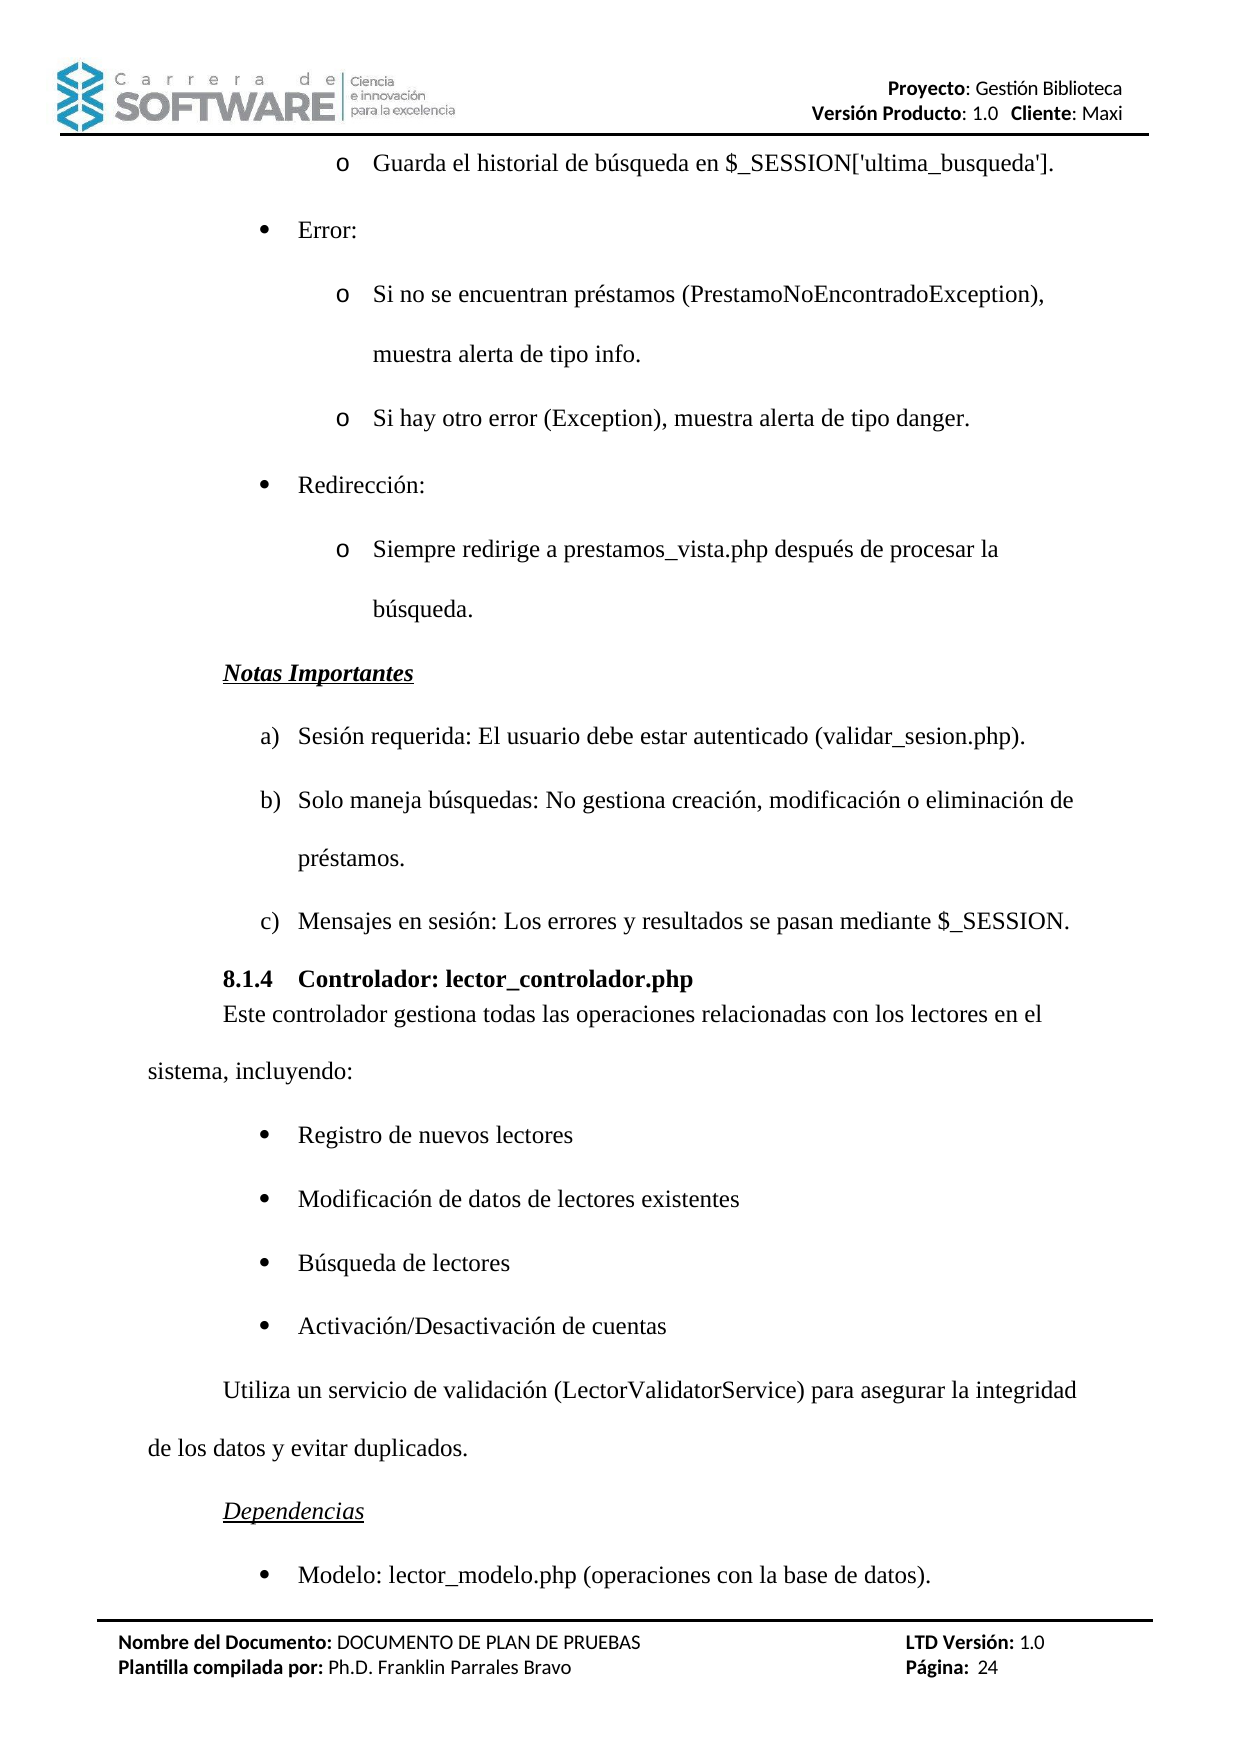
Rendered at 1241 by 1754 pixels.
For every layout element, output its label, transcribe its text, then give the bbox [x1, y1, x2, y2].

list Si no se encuentran préstamos (PrestamoNoEncontradoException), muestra alerta de tipo info. [335, 279, 1092, 368]
list Si hay otro error (Exception), muestra alerta de tipo danger. [335, 403, 1092, 433]
list Error: [260, 216, 1092, 244]
list Modificación de datos de lectores existentes [260, 1184, 1092, 1213]
list Utiliza un servicio de validación (LectorValidatorService) para asegurar la integridad de los datos y evitar duplicados. [148, 1375, 1092, 1461]
list Este controlador gestiona todas las operaciones relacionadas con los lectores en el sistema, incluyendo: [148, 999, 1092, 1085]
list Dependencias [148, 1496, 1092, 1525]
list Redirección: [260, 471, 1092, 499]
list Búsqueda de lectores [260, 1248, 1092, 1276]
list Notas Importantes [148, 658, 1092, 686]
list Sesión requerida: El usuario debe estar autenticado (validar_sesion.php). [260, 721, 1092, 750]
subtitle Controlador: lector_controlador.php [223, 964, 1092, 993]
list Activación/Desactivación de cuentas [260, 1311, 1092, 1340]
picture [46, 57, 456, 136]
list Solo maneja búsquedas: No gestiona creación, modificación o eliminación de préstamos. [260, 785, 1092, 871]
list Mensajes en sesión: Los errores y resultados se pasan mediante $_SESSION. [260, 906, 1092, 935]
list Modelo: lector_modelo.php (operaciones con la base de datos). [260, 1560, 1092, 1589]
list Registro de nuevos lectores [260, 1120, 1092, 1149]
list Siempre redirige a prestamos_vista.php después de procesar la búsqueda. [335, 534, 1092, 623]
list Guarda el historial de búsqueda en $_SESSION['ultima_busqueda']. [335, 148, 1092, 178]
